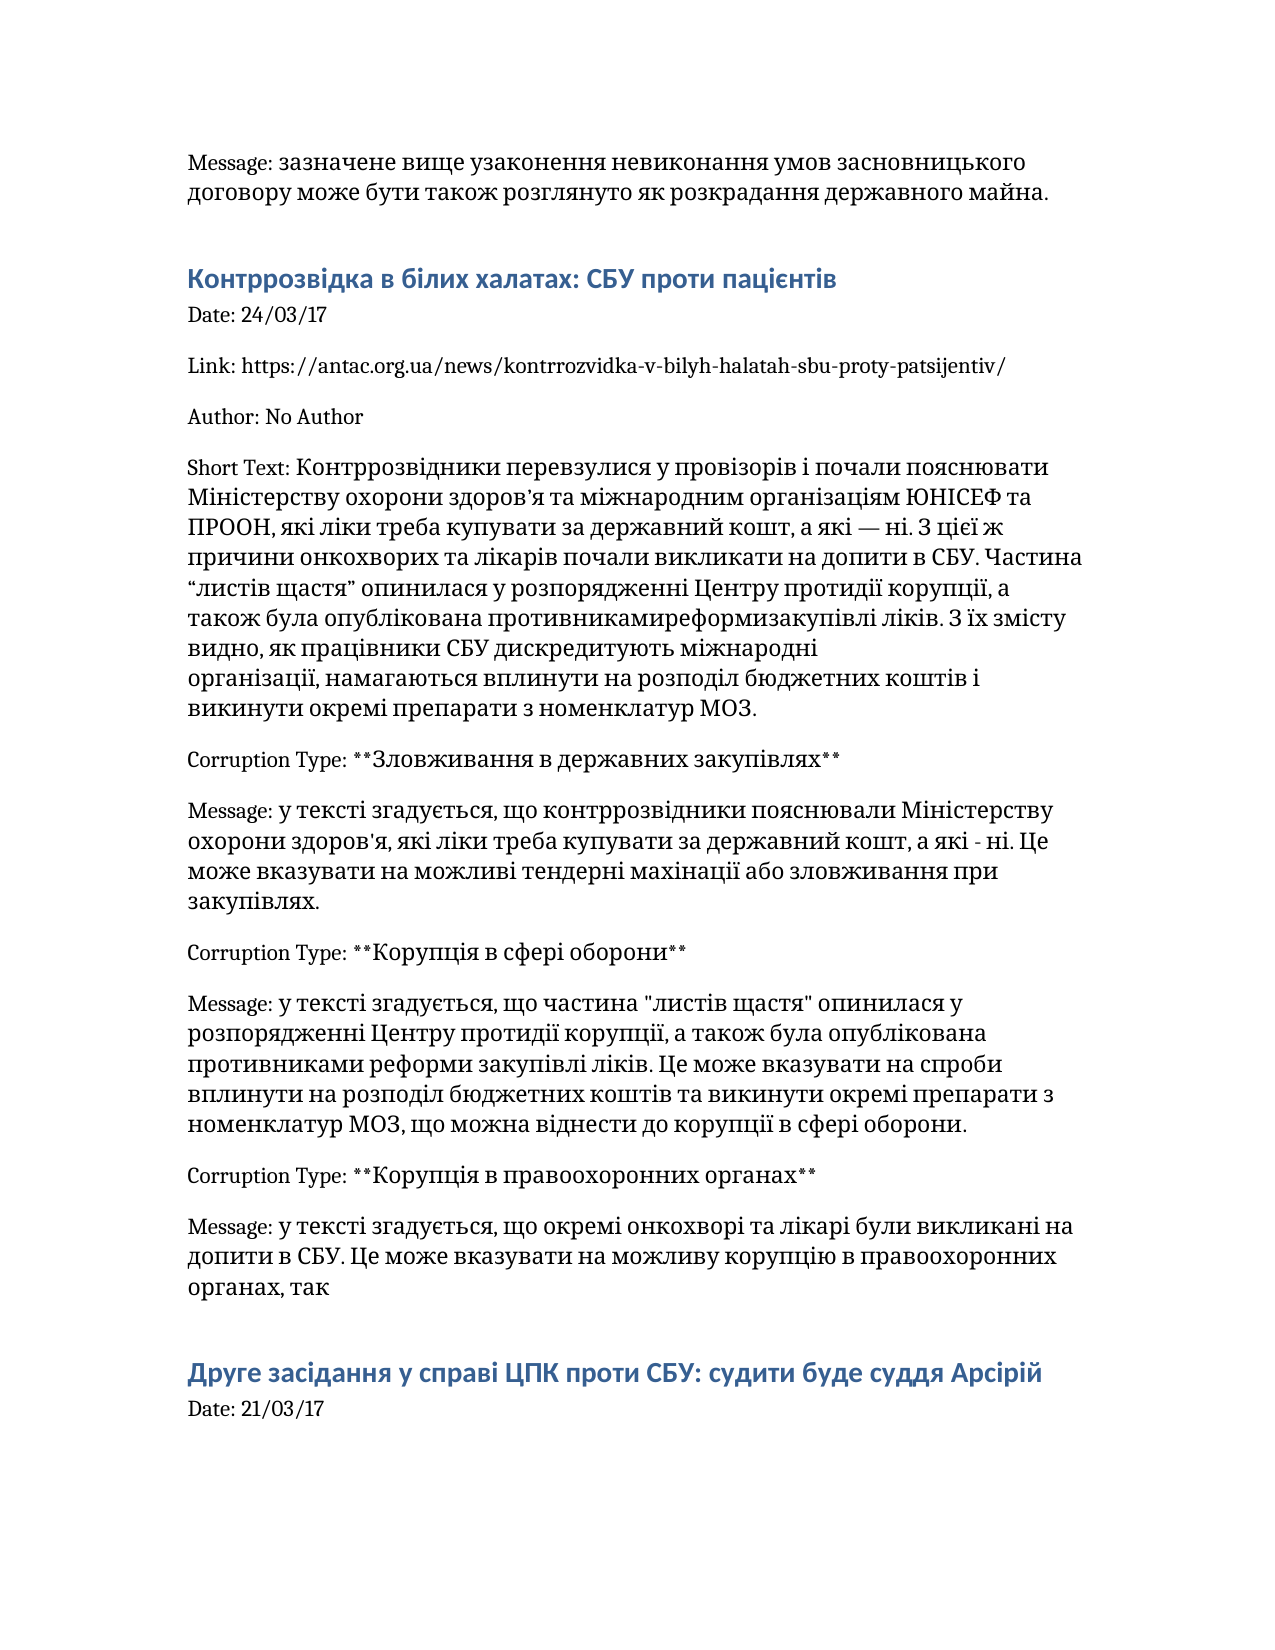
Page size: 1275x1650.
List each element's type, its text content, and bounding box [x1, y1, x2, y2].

text Message: у тексті згадується, що частина "листів щастя" опинилася у розпорядженні Центру протидії корупції, а також була опублікована противниками реформи закупівлі ліків. Це може вказувати на спроби вплинути на розподіл бюджетних коштів та викинути окремі препарати з номенклатур МОЗ, що можна віднести до корупції в сфері оборони. [187, 991, 1087, 1138]
text Link: https://antac.org.ua/news/kontrrozvidka-v-bilyh-halatah-sbu-proty-patsijentiv/ [187, 352, 1087, 379]
text Date: 21/03/17 [187, 1395, 1087, 1422]
subtitle Контррозвідка в білих халатах: СБУ проти пацієнтів [187, 260, 1087, 296]
text Corruption Type: **Корупція в сфері оборони** [187, 940, 1087, 966]
subtitle Друге засідання у справі ЦПК проти СБУ: судити буде суддя Арсірій [187, 1354, 1087, 1390]
text Message: у тексті згадується, що контррозвідники пояснювали Міністерству охорони здоров'я, які ліки треба купувати за державний кошт, а які - ні. Це може вказувати на можливі тендерні махінації або зловживання при закупівлях. [187, 798, 1087, 915]
text Date: 24/03/17 [187, 301, 1087, 328]
text Corruption Type: **Зловживання в державних закупівлях** [187, 747, 1087, 773]
text Corruption Type: **Корупція в правоохоронних органах** [187, 1163, 1087, 1189]
text Message: у тексті згадується, що окремі онкохворі та лікарі були викликані на допити в СБУ. Це може вказувати на можливу корупцію в правоохоронних органах, так [187, 1214, 1087, 1301]
text Message: зазначене вище узаконення невиконання умов засновницького договору може бути також розглянуто як розкрадання державного майна. [187, 150, 1087, 207]
text Author: No Author [187, 403, 1087, 430]
text Short Text: Контррозвідники перевзулися у провізорів і почали пояснювати Міністерству охорони здоров’я та міжнародним організаціям ЮНІСЕФ та ПРООН, які ліки треба купувати за державний кошт, а які — ні. З цієї ж причини онкохворих та лікарів почали викликати на допити в СБУ. Частина “листів щастя” опинилася у розпорядженні Центру протидії корупції, а також була опублікована противникамиреформизакупівлі ліків. З їх змісту видно, як працівники СБУ дискредитують міжнародні організації, намагаються вплинути на розподіл бюджетних коштів і викинути окремі препарати з номенклатур МОЗ. [187, 454, 1087, 722]
